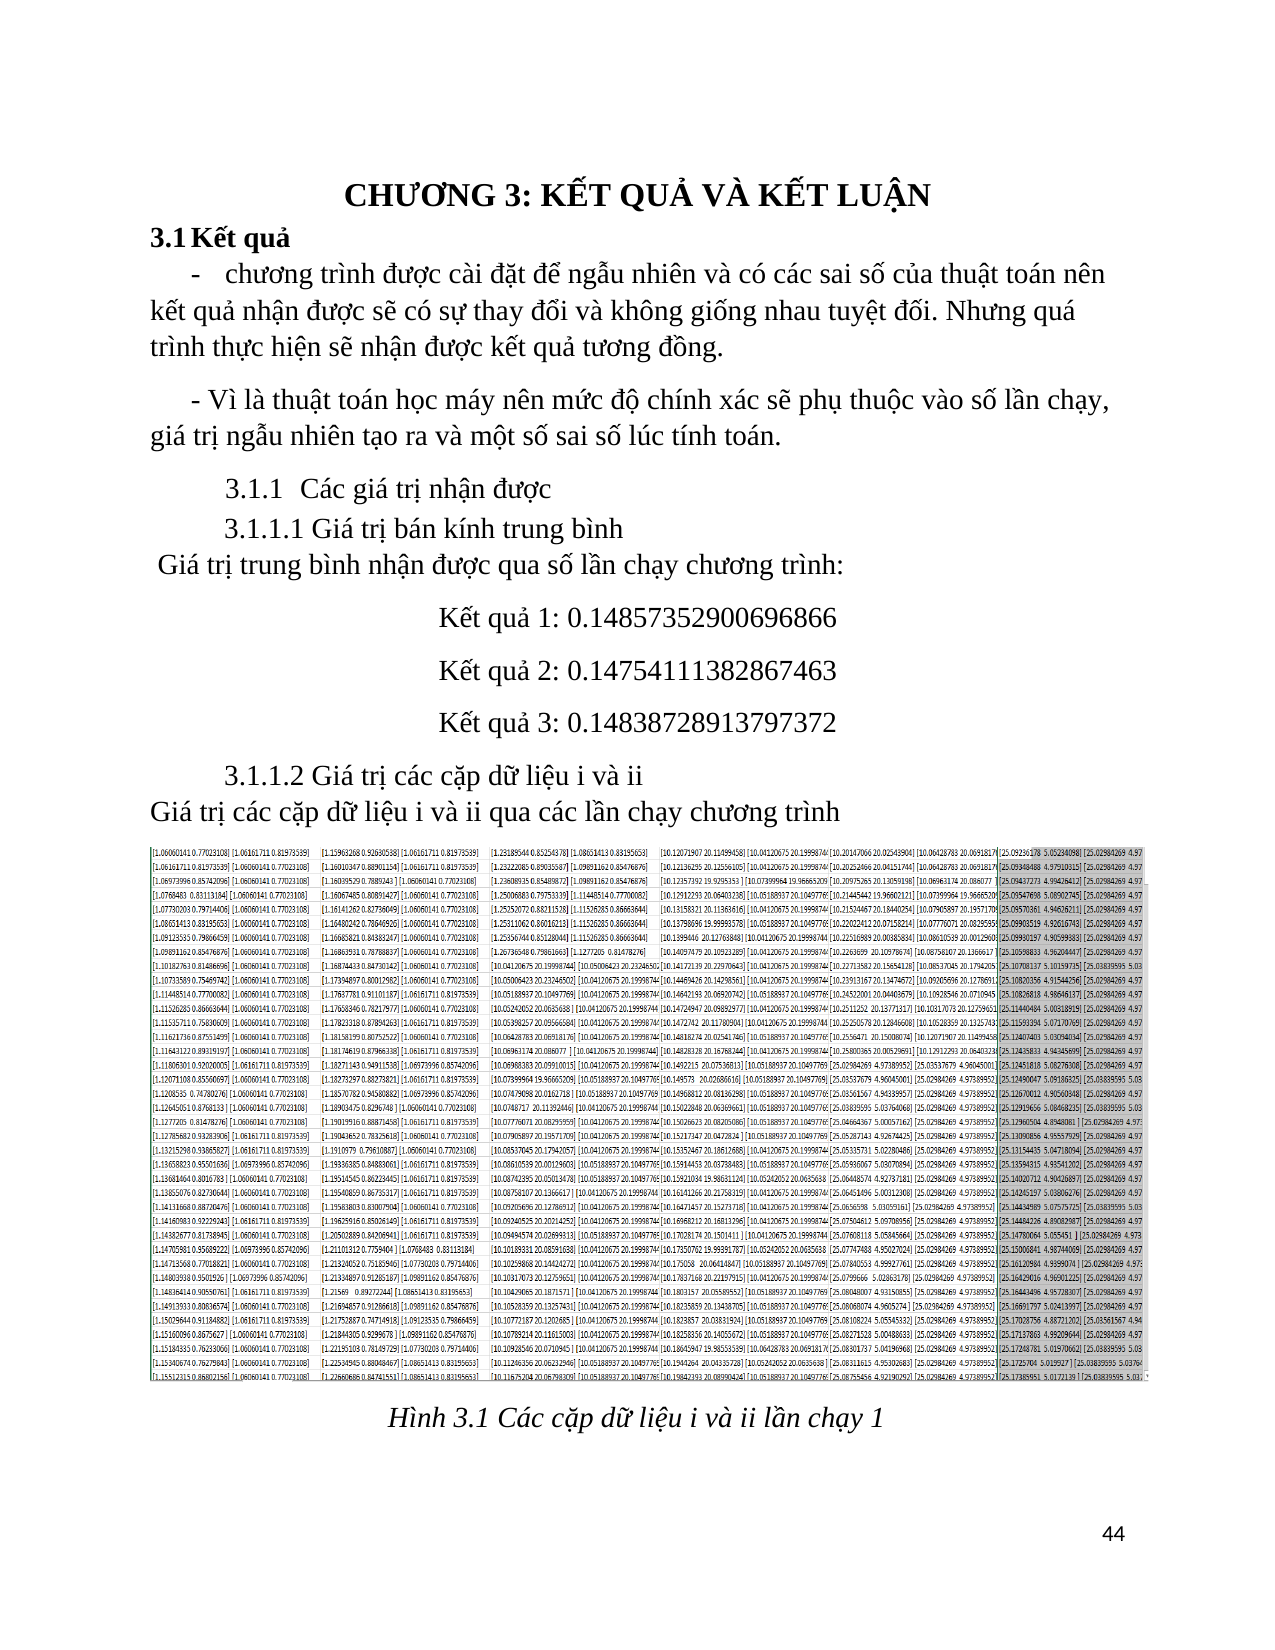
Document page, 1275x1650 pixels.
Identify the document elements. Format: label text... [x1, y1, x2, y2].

text Giá trị các cặp dữ liệu i và ii qua các lần chạy chương trình [150, 794, 1125, 828]
text Kết quả 2: 0.14754111382867463 [150, 653, 1125, 686]
text - Vì là thuật toán học máy nên mức độ chính xác sẽ phụ thuộc vào số lần chạy, giá trị ngẫu nhiên tạo ra và một số sai số lúc tính toán. [150, 382, 1125, 451]
subtitle Các giá trị nhận được [225, 471, 1125, 504]
subtitle 3.1.1.2 Giá trị các cặp dữ liệu i và ii [224, 758, 1125, 792]
subtitle Kết quả [150, 221, 1125, 254]
subtitle 3.1.1.1 Giá trị bán kính trung bình [224, 511, 1125, 544]
text Kết quả 1: 0.14857352900696866 [150, 600, 1125, 633]
text Giá trị trung bình nhận được qua số lần chạy chương trình: [150, 547, 1125, 581]
text Kết quả 3: 0.14838728913797372 [150, 706, 1125, 739]
text - chương trình được cài đặt để ngẫu nhiên và có các sai số của thuật toán nên kết quả nhận được sẽ có sự thay đổi và không giống nhau tuyệt đối. Nhưng quá trình thực hiện sẽ nhận được kết quả tương đồng. [150, 257, 1125, 362]
picture [150, 847, 1149, 1382]
text Hình 3.1 Các cặp dữ liệu i và ii lần chạy 1 [150, 1401, 1125, 1434]
subtitle CHƯƠNG 3: KẾT QUẢ VÀ KẾT LUẬN [150, 175, 1125, 213]
